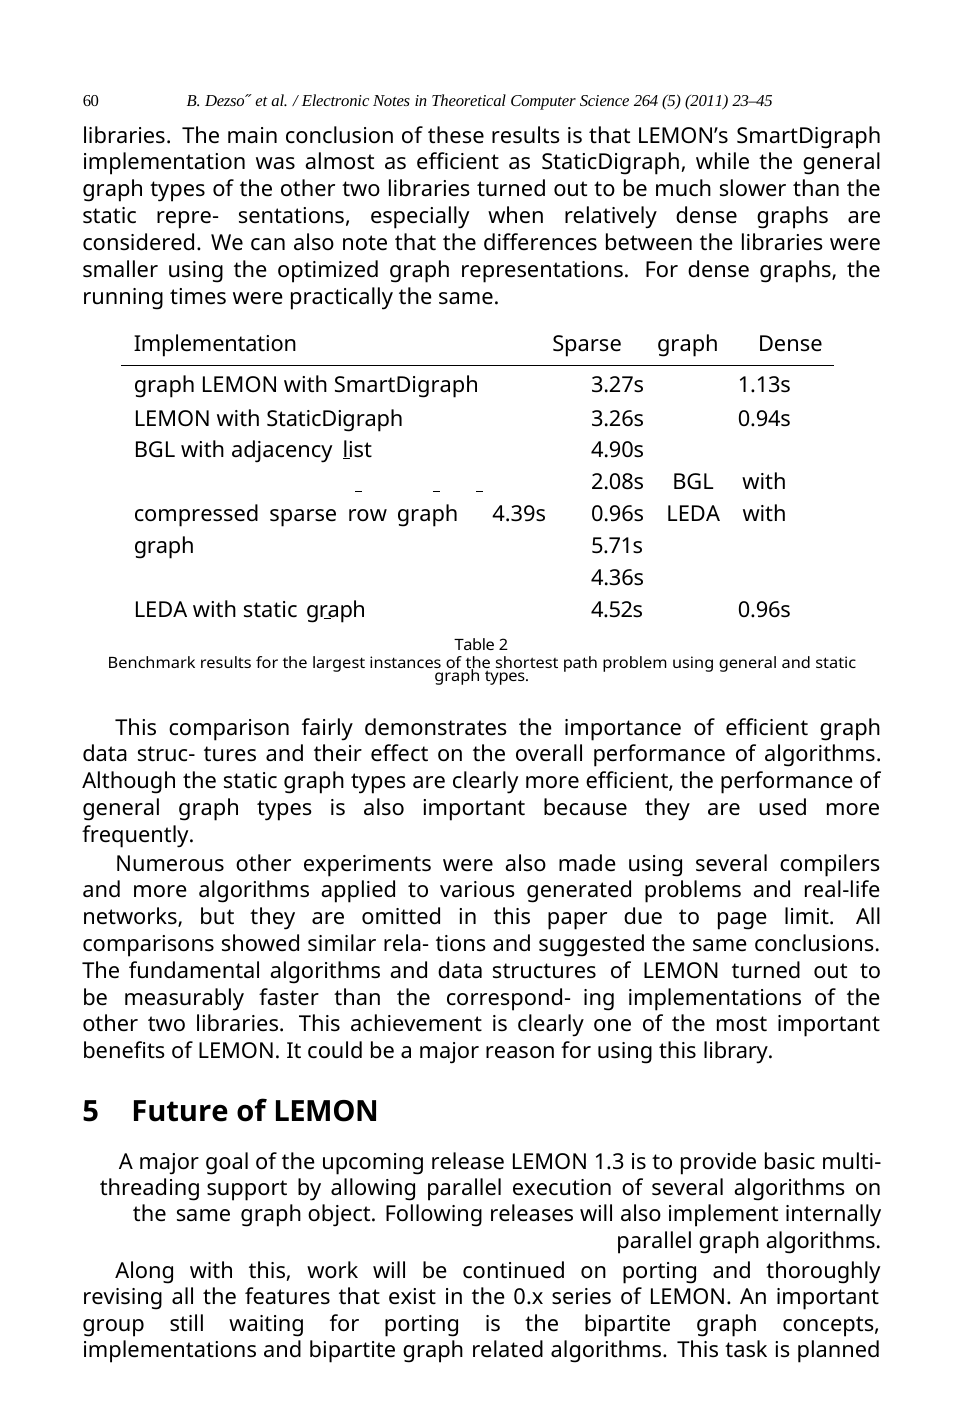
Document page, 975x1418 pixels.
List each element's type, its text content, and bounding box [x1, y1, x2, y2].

text LEMON with StaticDigraph 3.26s 0.94s [133, 409, 904, 431]
text This comparison fairly demonstrates the importance of efficient graph data struc- tures and their effect on the overall performance of algorithms. Although the static graph types are clearly more efficient, the performance of general graph types is also important because they are used more frequently. [82, 714, 881, 849]
text LEDA with static graph 4.52s 0.96s [133, 594, 904, 624]
subtitle Future of LEMON [82, 1090, 904, 1129]
text libraries. The main conclusion of these results is that LEMON’s SmartDigraph implementation was almost as efficient as StaticDigraph, while the general graph types of the other two libraries turned out to be much slower than the static repre- sentations, especially when relatively dense graphs are considered. We can also note that the differences between the libraries were smaller using the optimized graph representations. For dense graphs, the running times were practically the same. [82, 122, 881, 311]
text Numerous other experiments were also made using several compilers and more algorithms applied to various generated problems and real-life networks, but they are omitted in this paper due to page limit. All comparisons showed similar rela- tions and suggested the same conclusions. The fundamental algorithms and data structures of LEMON turned out to be measurably faster than the correspond- ing implementations of the other two libraries. This achievement is clearly one of the most important benefits of LEMON. It could be a major reason for using this library. [82, 850, 881, 1065]
text BGL with adjacency list 4.90s 2.08s BGL with compressed sparse row graph 4.39s 0.96s LEDA with graph 5.71s 4.36s [133, 434, 786, 592]
text Table 2 [83, 636, 881, 654]
text A major goal of the upcoming release LEMON 1.3 is to provide basic multi-threading support by allowing parallel execution of several algorithms on the same graph object. Following releases will also implement internally parallel graph algorithms. [71, 1148, 881, 1255]
text Benchmark results for the largest instances of the shortest path problem using general and static graph types. [83, 657, 881, 686]
text Implementation Sparse graph Dense graph LEMON with SmartDigraph 3.27s 1.13s [133, 328, 822, 398]
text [82, 1257, 881, 1364]
